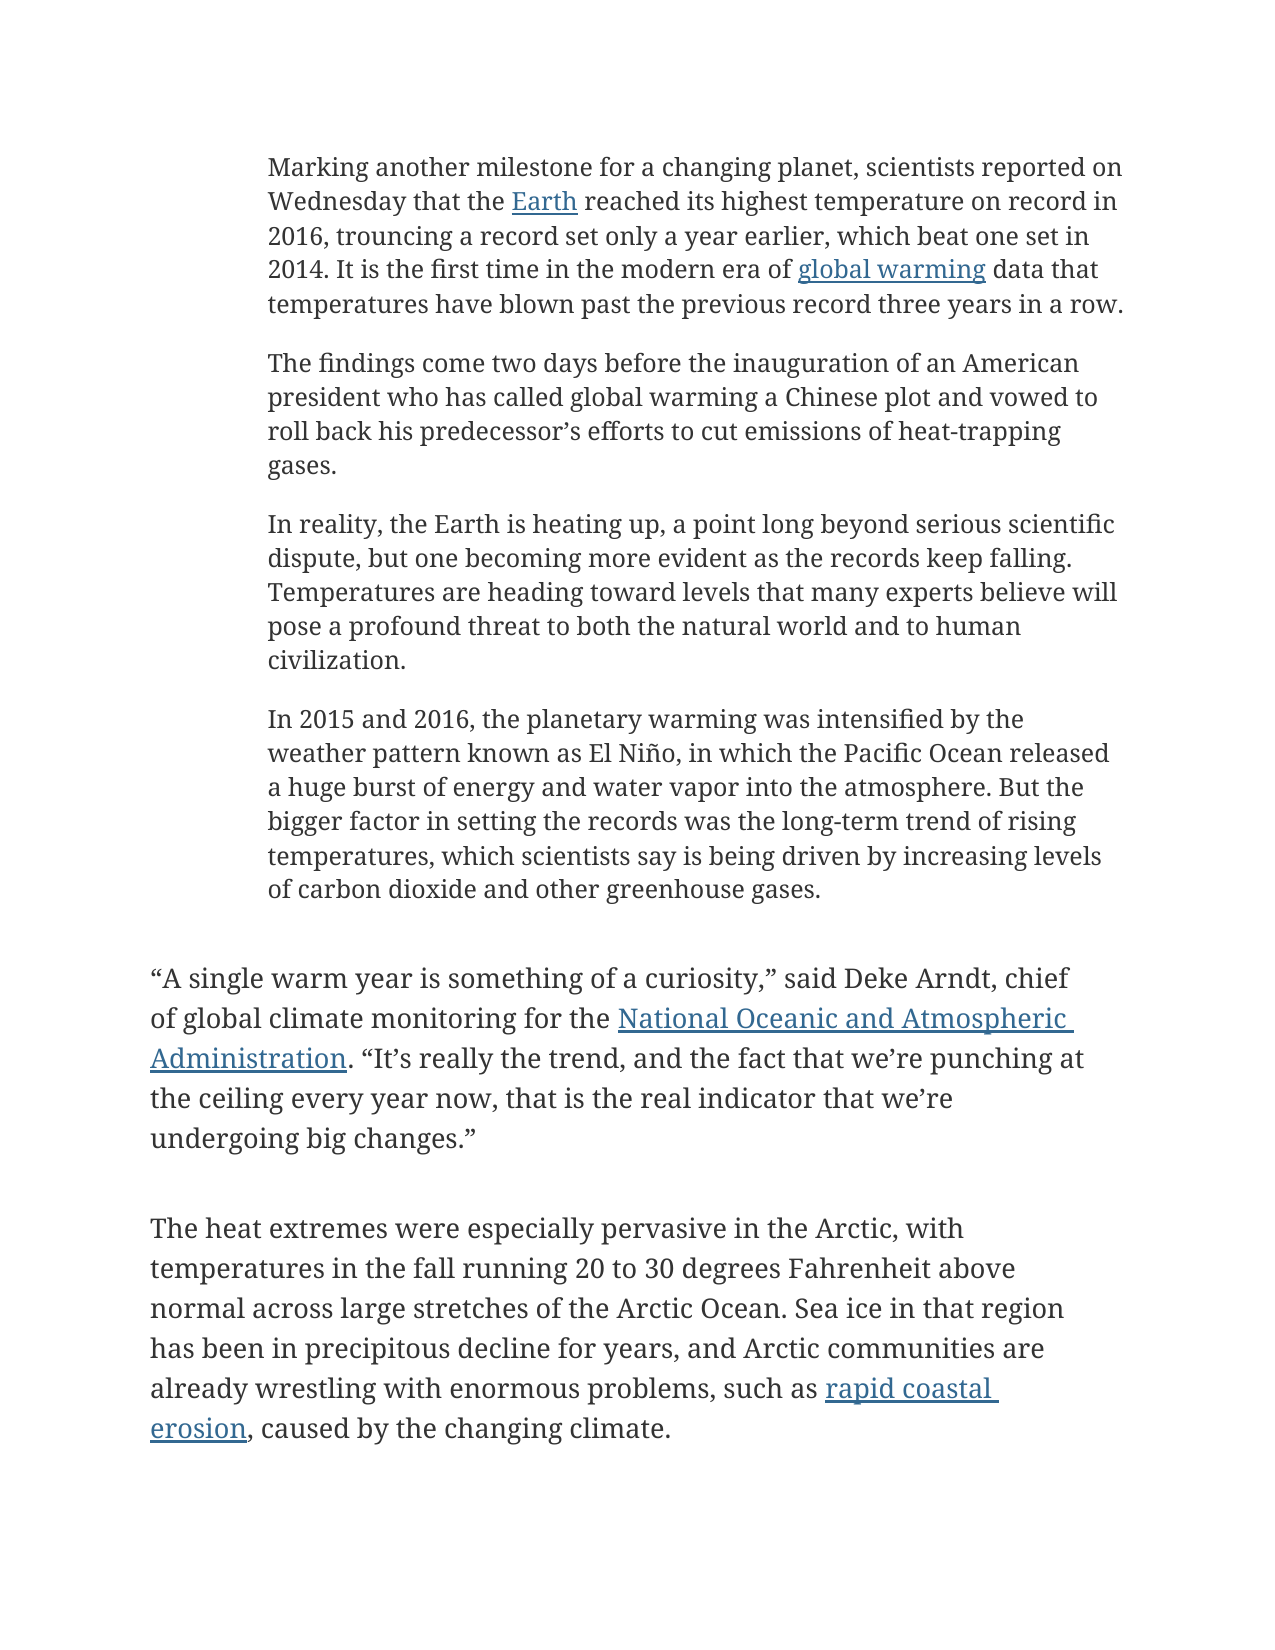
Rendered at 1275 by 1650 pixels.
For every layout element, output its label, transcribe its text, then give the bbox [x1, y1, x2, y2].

text The findings come two days before the inauguration of an American president who has called global warming a Chinese plot and vowed to roll back his predecessor’s efforts to cut emissions of heat-trapping gases. [267, 345, 1125, 482]
text Marking another milestone for a changing planet, scientists reported on Wednesday that the Earth reached its highest temperature on record in 2016, trouncing a record set only a year earlier, which beat one set in 2014. It is the first time in the modern era of global warming data that temperatures have blown past the previous record three years in a row. [267, 150, 1125, 320]
text “A single warm year is something of a curiosity,” said Deke Arndt, chief of global climate monitoring for the National Oceanic and Atmospheric Administration. “It’s really the trend, and the fact that we’re punching at the ceiling every year now, that is the real indicator that we’re undergoing big changes.” [150, 956, 1086, 1156]
text The heat extremes were especially pervasive in the Arctic, with temperatures in the fall running 20 to 30 degrees Fahrenheit above normal across large stretches of the Arctic Ocean. Sea ice in that region has been in precipitous decline for years, and Arctic communities are already wrestling with enormous problems, such as rapid coastal erosion, caused by the changing climate. [150, 1206, 1086, 1446]
text In 2015 and 2016, the planetary warming was intensified by the weather pattern known as El Niño, in which the Pacific Ocean released a huge burst of energy and water vapor into the atmosphere. But the bigger factor in setting the records was the long-term trend of rising temperatures, which scientists say is being driven by increasing levels of carbon dioxide and other greenhouse gases. [267, 702, 1125, 906]
text In reality, the Earth is heating up, a point long beyond serious scientific dispute, but one becoming more evident as the records keep falling. Temperatures are heading toward levels that many experts believe will pose a profound threat to both the natural world and to human civilization. [267, 507, 1125, 677]
